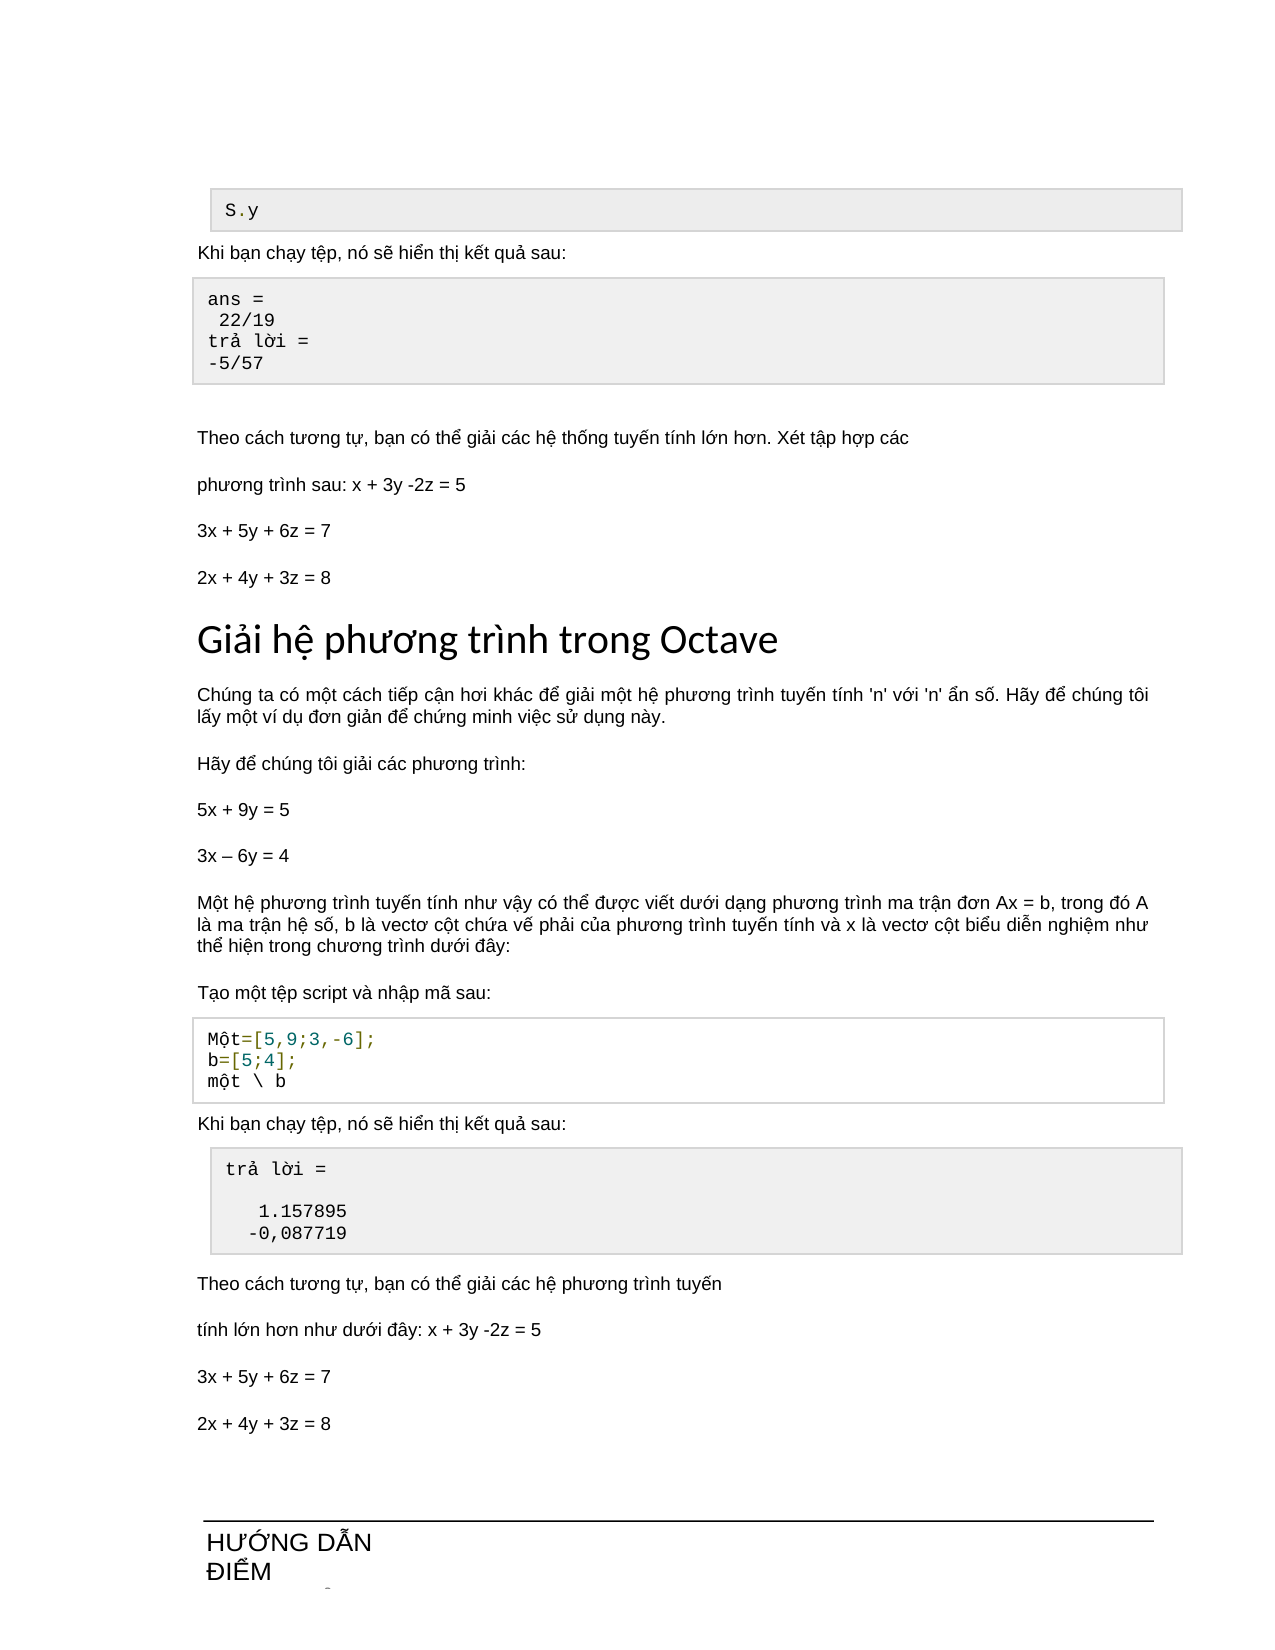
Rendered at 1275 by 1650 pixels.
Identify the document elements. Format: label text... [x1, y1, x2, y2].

text Khi bạn chạy tệp, nó sẽ hiển thị kết quả sau: [197, 1012, 1275, 1134]
text Theo cách tương tự, bạn có thể giải các hệ phương trình tuyến tính lớn hơn như dưới đây: x + 3y -2z = 5 [197, 1273, 747, 1341]
subtitle Giải hệ phương trình trong Octave [197, 613, 1275, 664]
text Khi bạn chạy tệp, nó sẽ hiển thị kết quả sau: [197, 242, 1275, 263]
text Một hệ phương trình tuyến tính như vậy có thể được viết dưới dạng phương trình ma trận đơn Ax = b, trong đó A là ma trận hệ số, b là vectơ cột chứa vế phải của phương trình tuyến tính và x là vectơ cột biểu diễn nghiệm như thể hiện trong chương trình dưới đây: [197, 892, 1150, 957]
text 3x + 5y + 6z = 7 2x + 4y + 3z = 8 [197, 520, 333, 588]
text 3x – 6y = 4 [197, 845, 1275, 867]
text Hãy để chúng tôi giải các phương trình: [197, 752, 1275, 774]
text 3x + 5y + 6z = 7 2x + 4y + 3z = 8 [197, 1366, 333, 1434]
text 5x + 9y = 5 [197, 799, 1275, 820]
text Tạo một tệp script và nhập mã sau: [197, 982, 1275, 1003]
text Chúng ta có một cách tiếp cận hơi khác để giải một hệ phương trình tuyến tính 'n' với 'n' ẩn số. Hãy để chúng tôi lấy một ví dụ đơn giản để chứng minh việc sử dụng này. [197, 684, 1151, 727]
text Theo cách tương tự, bạn có thể giải các hệ thống tuyến tính lớn hơn. Xét tập hợp các phương trình sau: x + 3y -2z = 5 [197, 280, 950, 495]
